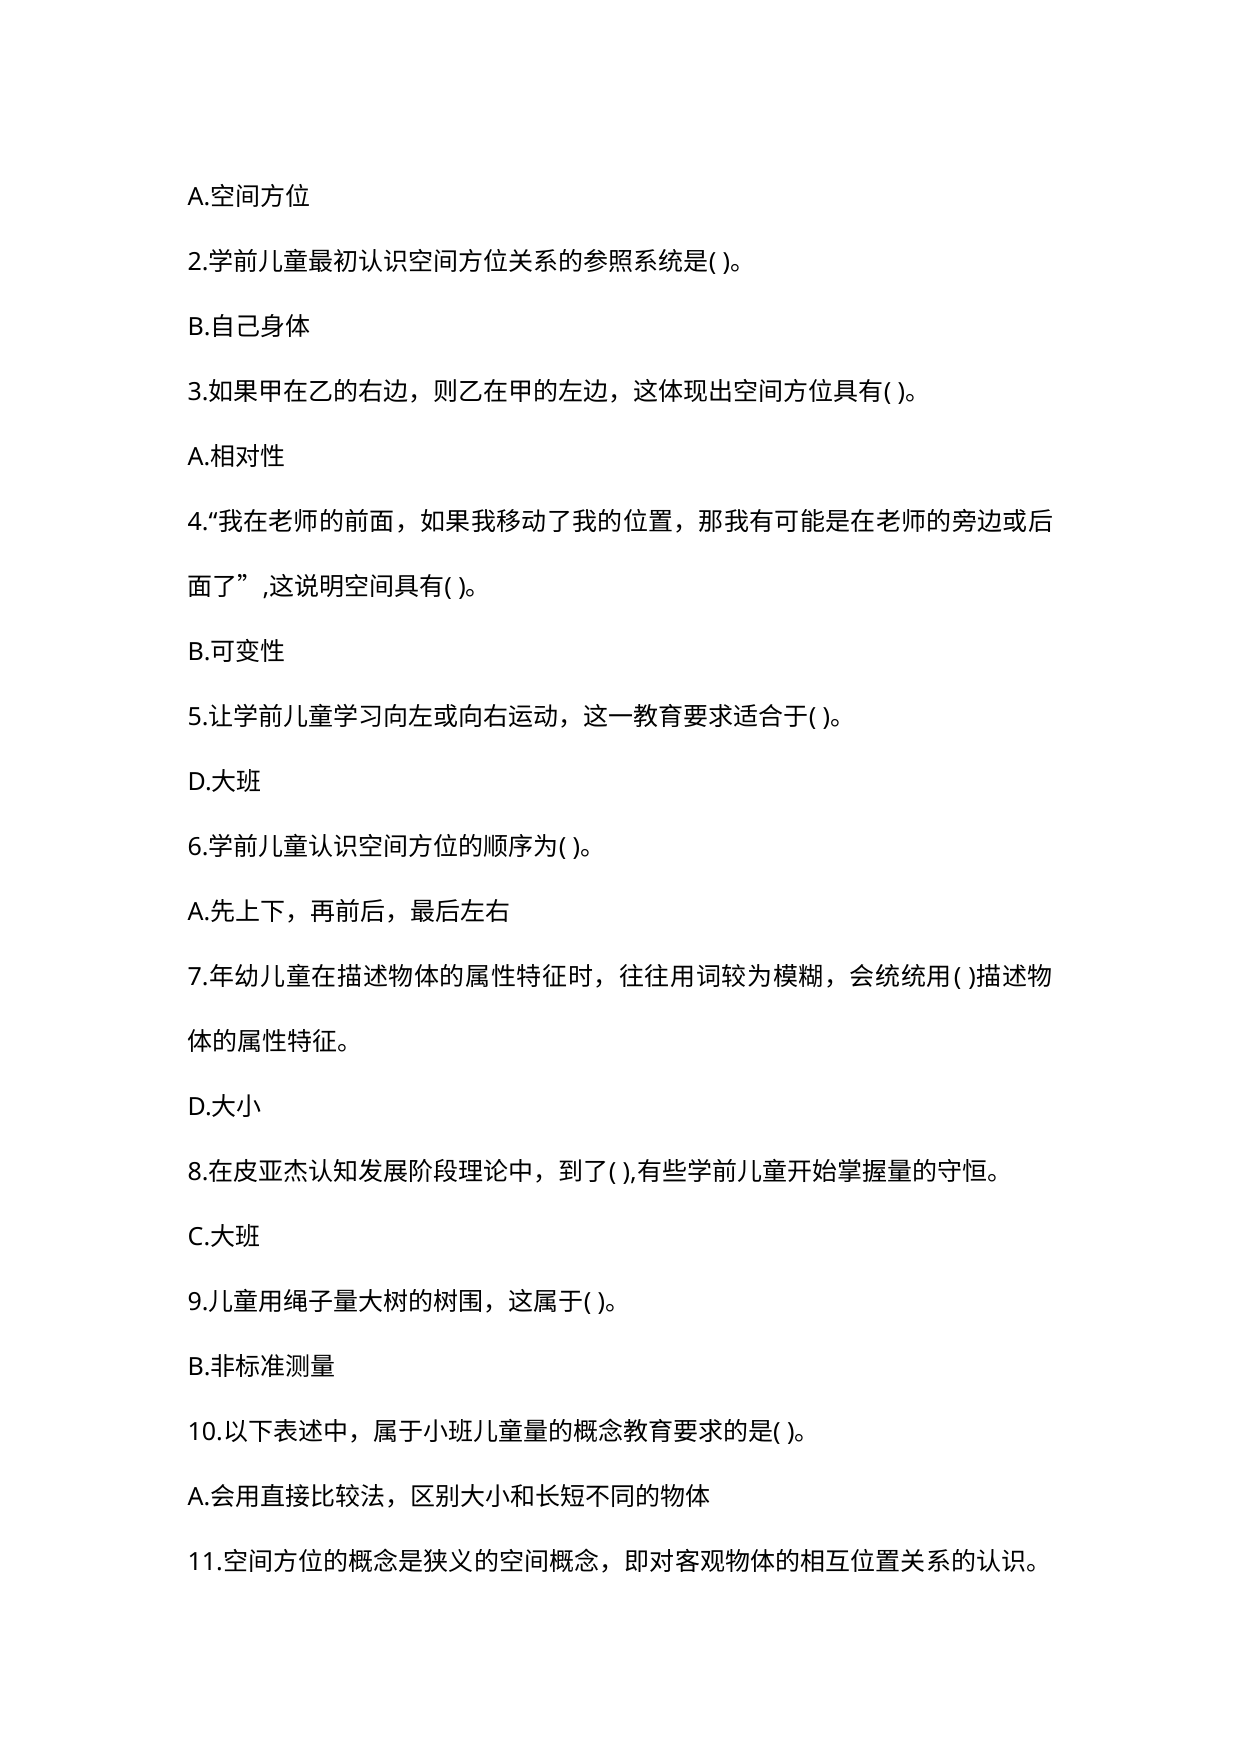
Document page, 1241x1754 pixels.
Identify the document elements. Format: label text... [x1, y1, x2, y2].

text 4.“我在老师的前面，如果我移动了我的位置，那我有可能是在老师的旁边或后面了”,这说明空间具有( )。 [187, 487, 1053, 617]
text B.可变性 [187, 617, 1053, 682]
text 9.儿童用绳子量大树的树围，这属于( )。 [187, 1267, 1053, 1332]
text 5.让学前儿童学习向左或向右运动，这一教育要求适合于( )。 [187, 682, 1053, 747]
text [187, 1527, 1053, 1592]
text 7.年幼儿童在描述物体的属性特征时，往往用词较为模糊，会统统用( )描述物体的属性特征。 [187, 942, 1053, 1072]
text C.大班 [187, 1202, 1053, 1267]
text 6.学前儿童认识空间方位的顺序为( )。 [187, 812, 1053, 877]
text 3.如果甲在乙的右边，则乙在甲的左边，这体现出空间方位具有( )。 [187, 357, 1053, 422]
text A.会用直接比较法，区别大小和长短不同的物体 [187, 1462, 1053, 1527]
text D.大班 [187, 747, 1053, 812]
text A.相对性 [187, 422, 1053, 487]
text A.空间方位 [187, 162, 1053, 227]
text B.非标准测量 [187, 1332, 1053, 1397]
text A.先上下，再前后，最后左右 [187, 877, 1053, 942]
text B.自己身体 [187, 292, 1053, 357]
text 2.学前儿童最初认识空间方位关系的参照系统是( )。 [187, 227, 1053, 292]
text 8.在皮亚杰认知发展阶段理论中，到了( ),有些学前儿童开始掌握量的守恒。 [187, 1137, 1053, 1202]
text D.大小 [187, 1072, 1053, 1137]
text 10.以下表述中，属于小班儿童量的概念教育要求的是( )。 [187, 1397, 1053, 1462]
